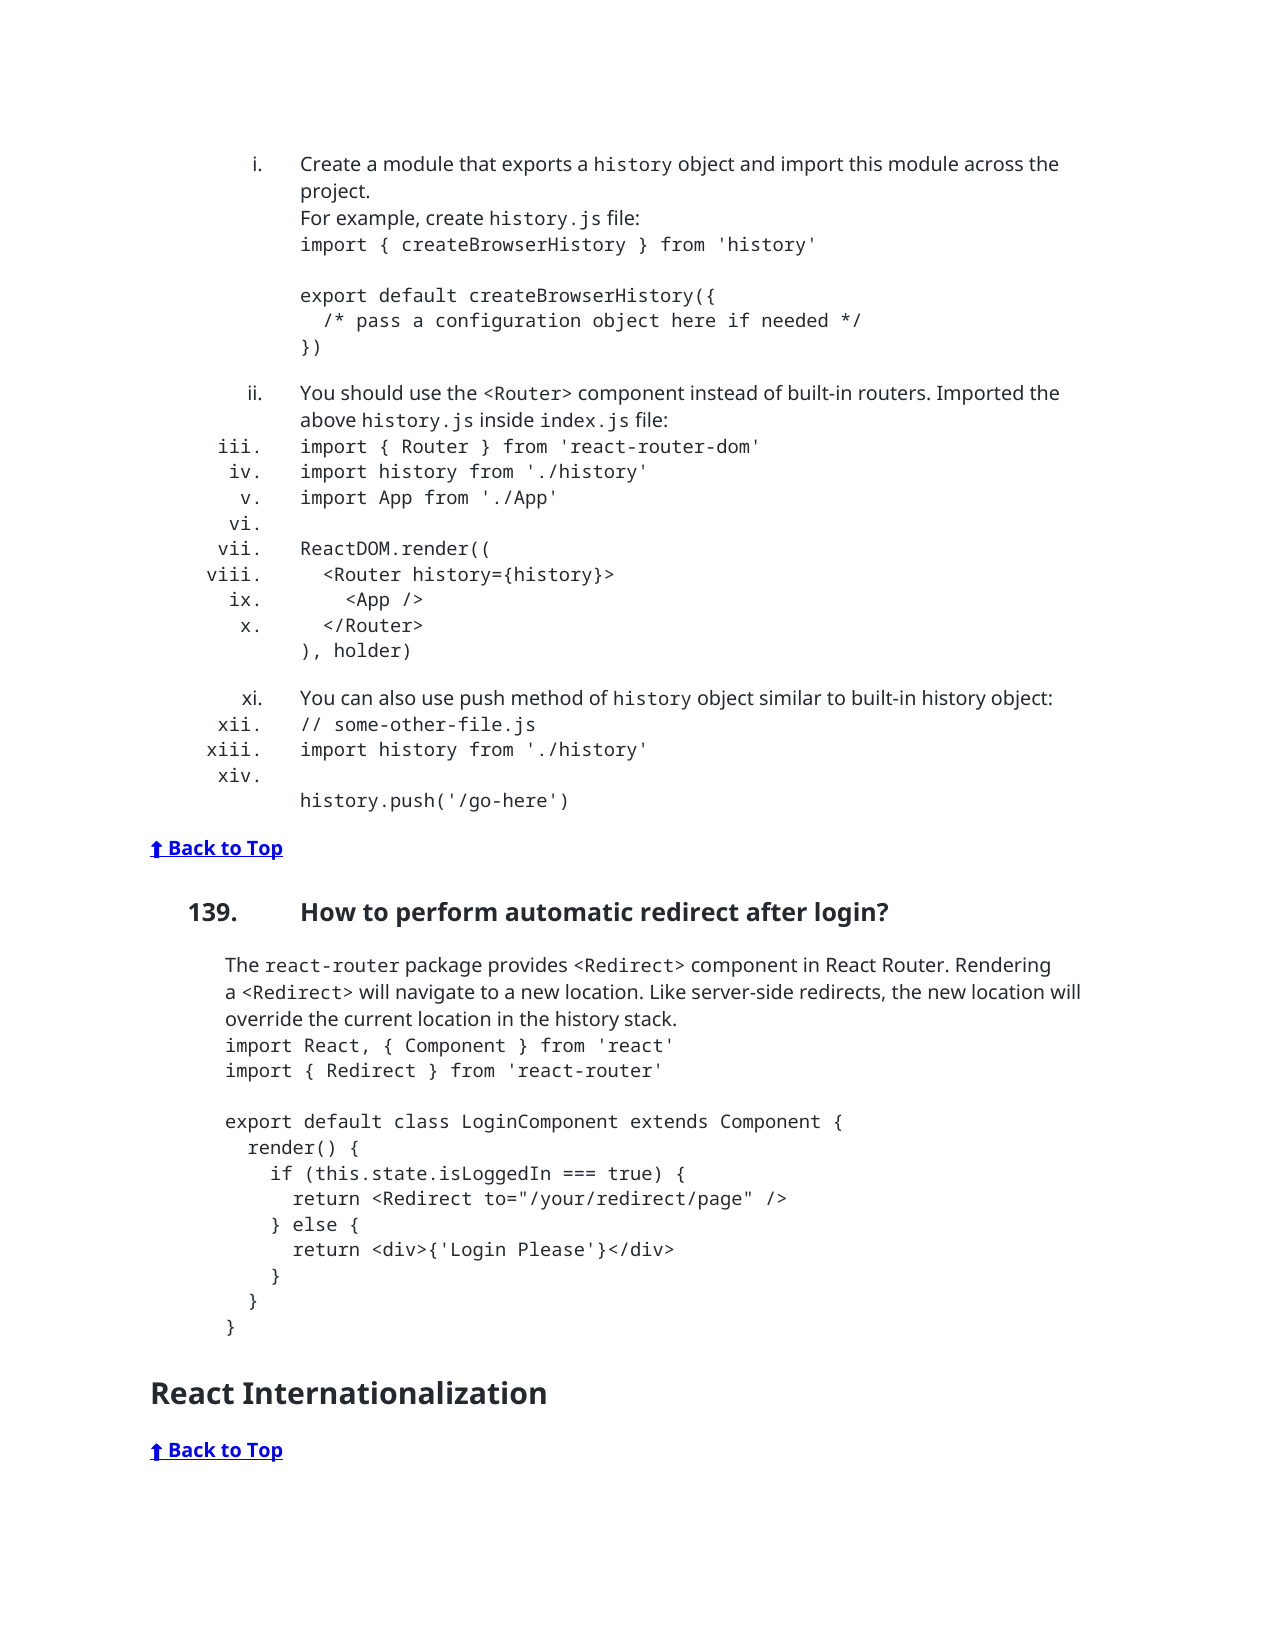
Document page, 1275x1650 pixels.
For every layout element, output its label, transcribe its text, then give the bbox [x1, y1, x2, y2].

text } [225, 1287, 1125, 1313]
text ⬆ Back to Top [150, 1436, 1125, 1463]
list <App /> [262, 586, 1125, 612]
list <Router history={history}> [262, 561, 1125, 586]
list You should use the <Router> component instead of built-in routers. Imported the above history.js inside index.js file: [262, 379, 1125, 433]
text ), holder) [300, 637, 1125, 663]
text } [225, 1313, 1125, 1338]
text ⬆ Back to Top [150, 834, 1125, 861]
text return <div>{'Login Please'}</div> [225, 1236, 1125, 1262]
list // some-other-file.js [262, 711, 1125, 736]
text export default class LoginComponent extends Component { [225, 1109, 1125, 1134]
list import history from './history' [262, 736, 1125, 762]
text For example, create history.js file: [300, 204, 1125, 231]
text render() { [225, 1134, 1125, 1160]
list How to perform automatic redirect after login? [187, 895, 1125, 929]
text }) [300, 333, 1125, 358]
list import { Router } from 'react-router-dom' [262, 433, 1125, 459]
text history.push('/go-here') [300, 787, 1125, 813]
text return <Redirect to="/your/redirect/page" /> [225, 1185, 1125, 1211]
text /* pass a configuration object here if needed */ [300, 307, 1125, 333]
list import App from './App' [262, 484, 1125, 510]
text The react-router package provides <Redirect> component in React Router. Rendering a <Redirect> will navigate to a new location. Like server-side redirects, the new location will override the current location in the history stack. [225, 951, 1125, 1032]
list Create a module that exports a history object and import this module across the project. [262, 150, 1125, 204]
list import history from './history' [262, 459, 1125, 484]
text import { Redirect } from 'react-router' [225, 1058, 1125, 1083]
list ReactDOM.render(( [262, 535, 1125, 561]
text import { createBrowserHistory } from 'history' [300, 231, 1125, 256]
text if (this.state.isLoggedIn === true) { [225, 1160, 1125, 1185]
text } else { [225, 1211, 1125, 1236]
list You can also use push method of history object similar to built-in history object: [262, 684, 1125, 711]
list </Router> [262, 612, 1125, 637]
text export default createBrowserHistory({ [300, 282, 1125, 307]
text import React, { Component } from 'react' [225, 1032, 1125, 1058]
text } [225, 1262, 1125, 1287]
text React Internationalization [150, 1372, 1125, 1414]
